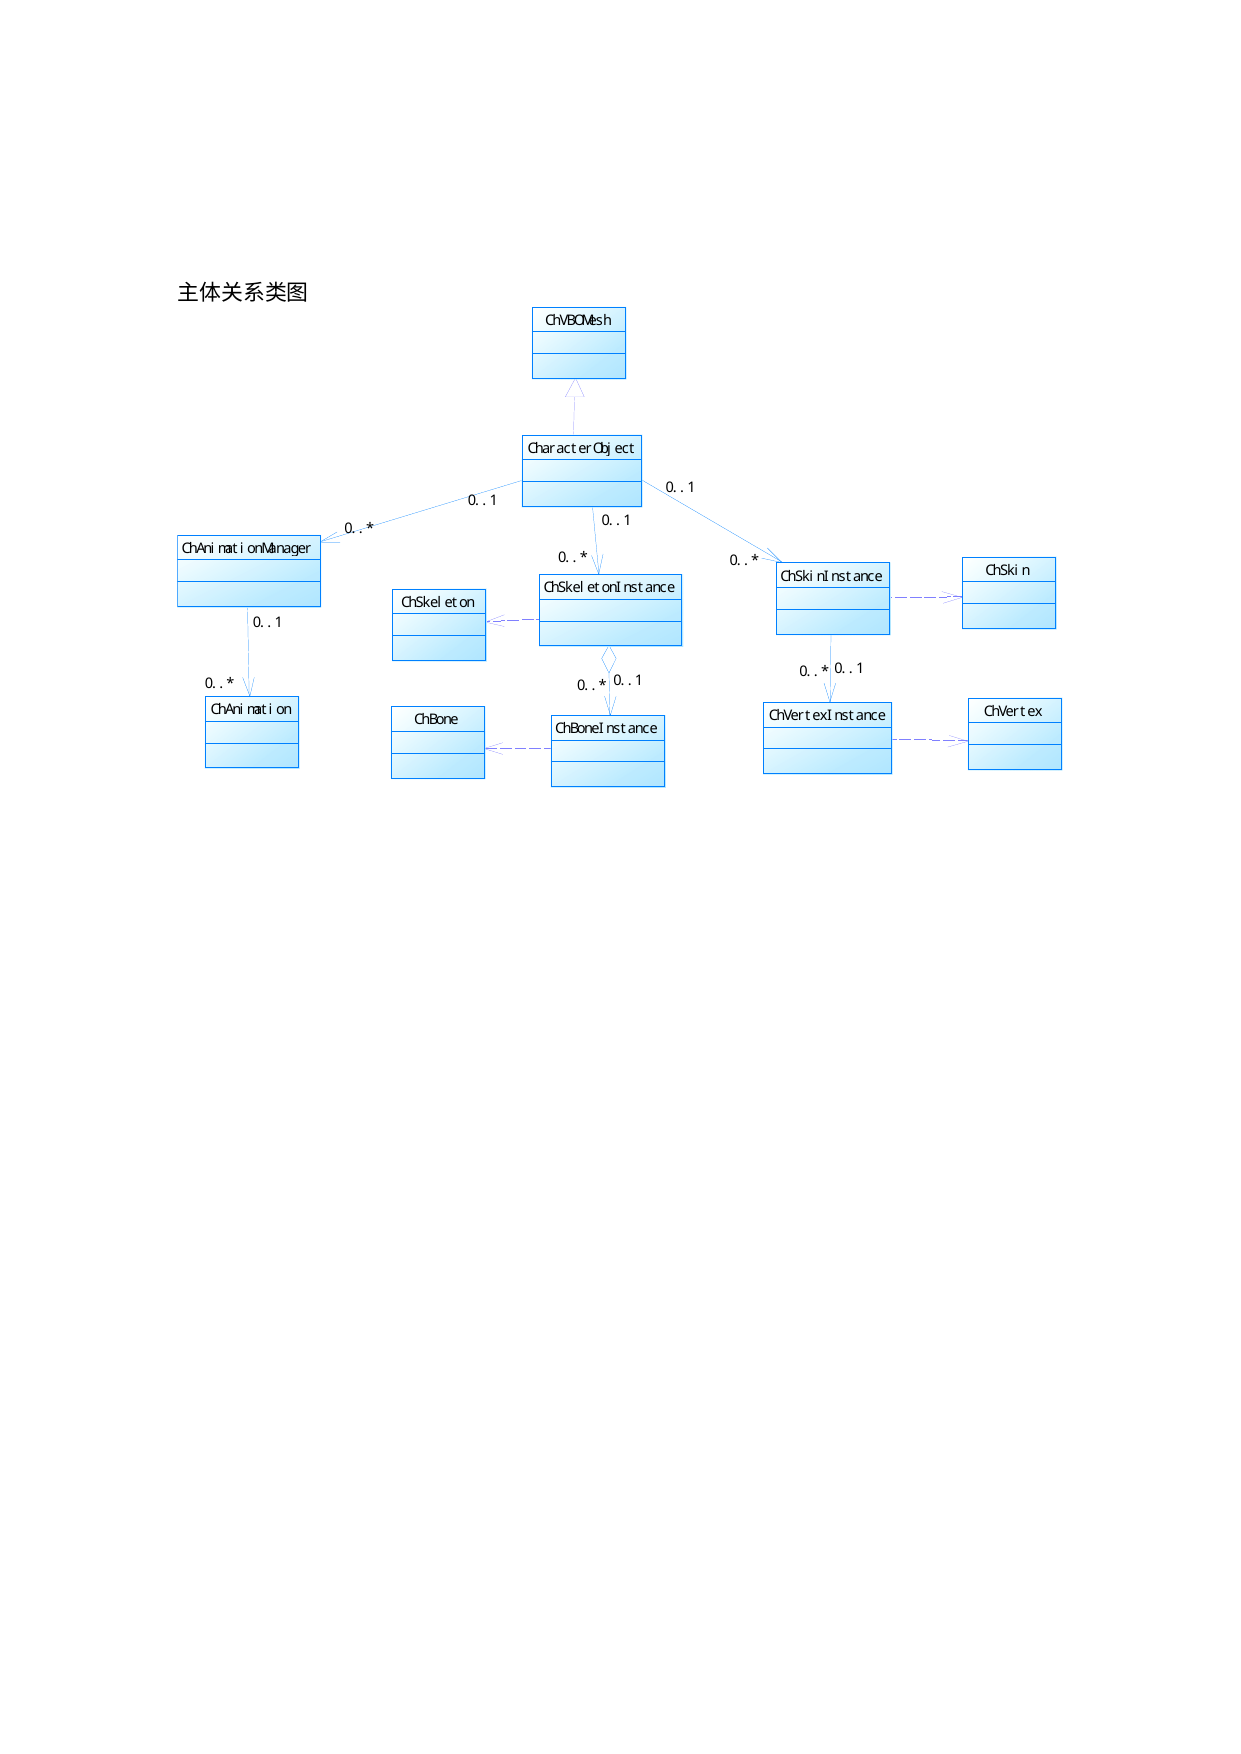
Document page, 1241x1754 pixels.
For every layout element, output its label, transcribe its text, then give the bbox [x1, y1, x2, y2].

text 主体关系类图 [177, 274, 1063, 307]
